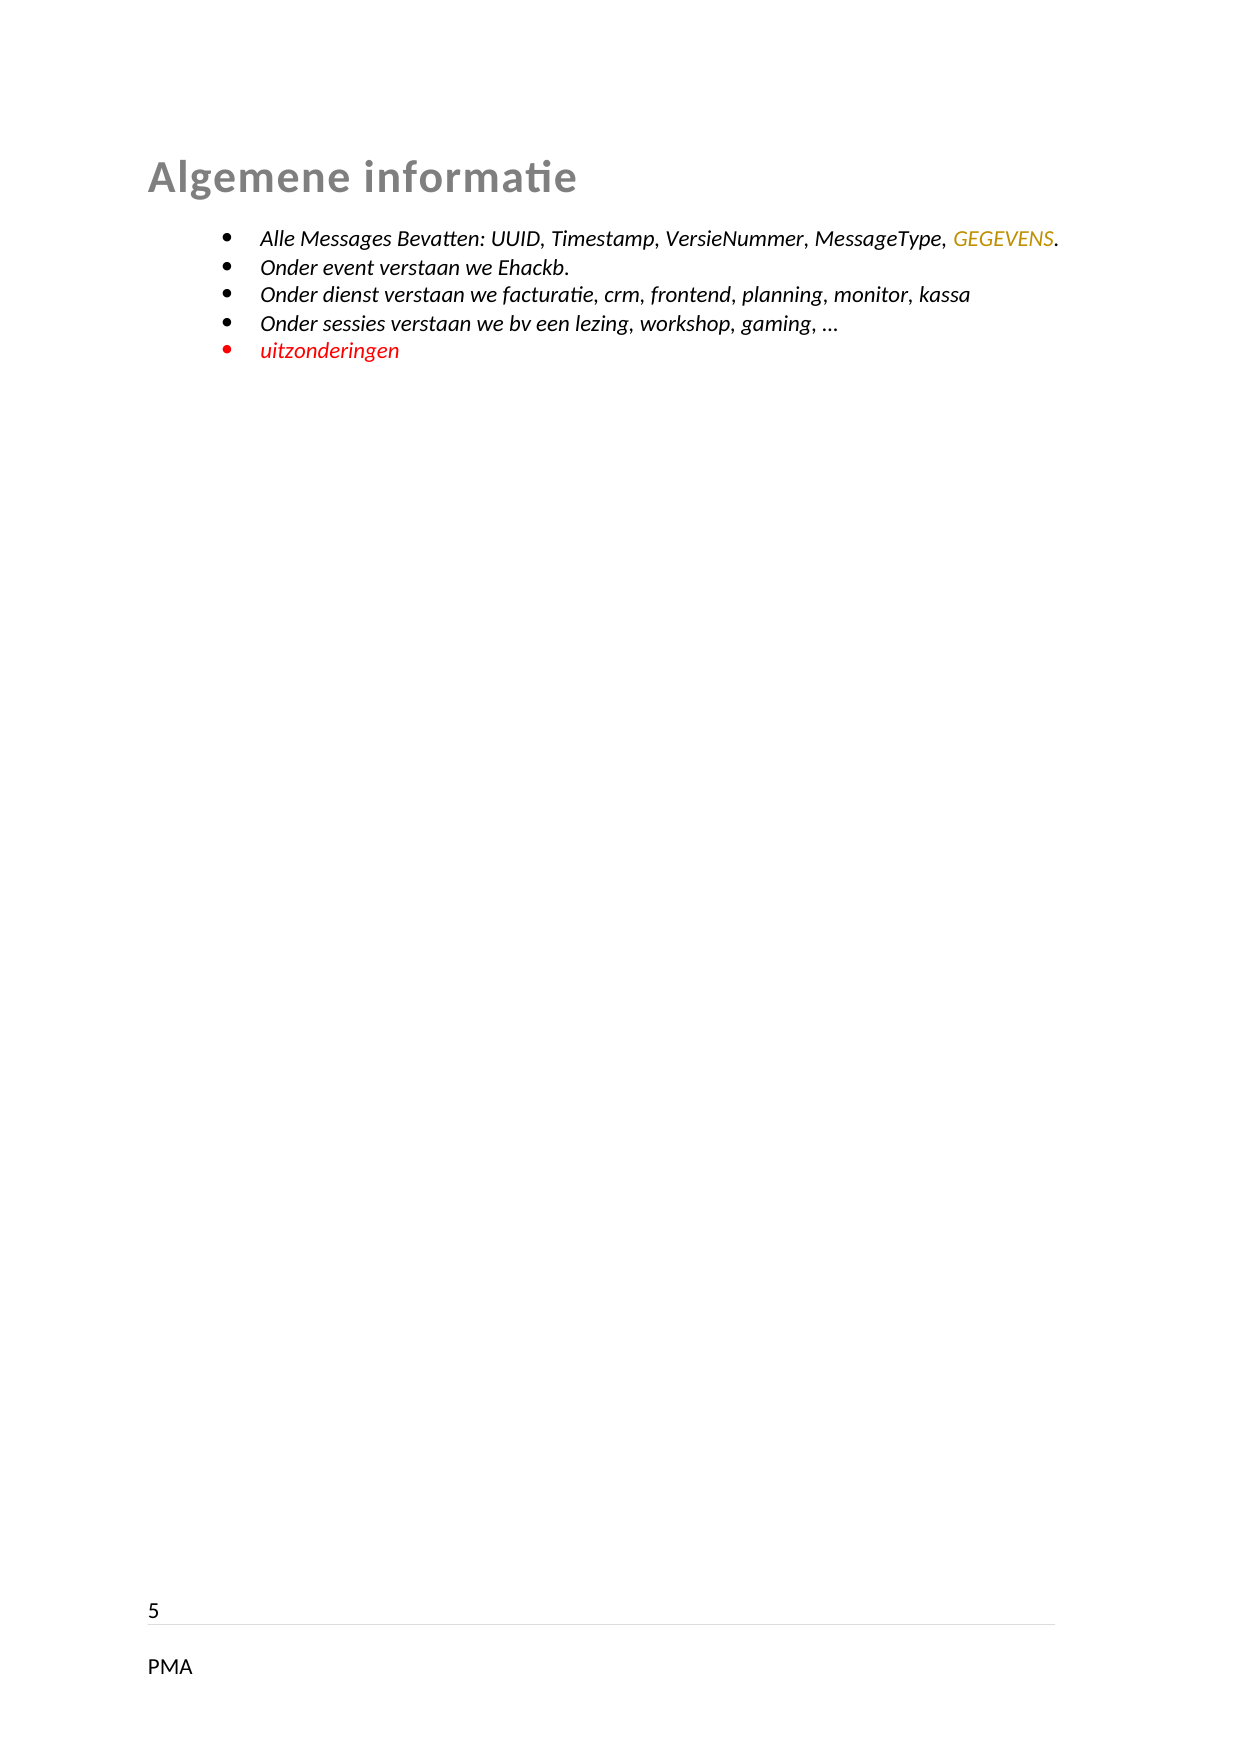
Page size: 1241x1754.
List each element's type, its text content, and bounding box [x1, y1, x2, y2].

list Onder sessies verstaan we bv een lezing, workshop, gaming, … [223, 309, 1093, 337]
list uitzonderingen [223, 337, 1093, 365]
list Onder dienst verstaan we facturatie, crm, frontend, planning, monitor, kassa [223, 281, 1093, 309]
subtitle Algemene informatie [148, 148, 1093, 203]
list Onder event verstaan we Ehackb. [223, 253, 1093, 281]
list Alle Messages Bevatten: UUID, Timestamp, VersieNummer, MessageType, GEGEVENS. [223, 224, 1093, 253]
